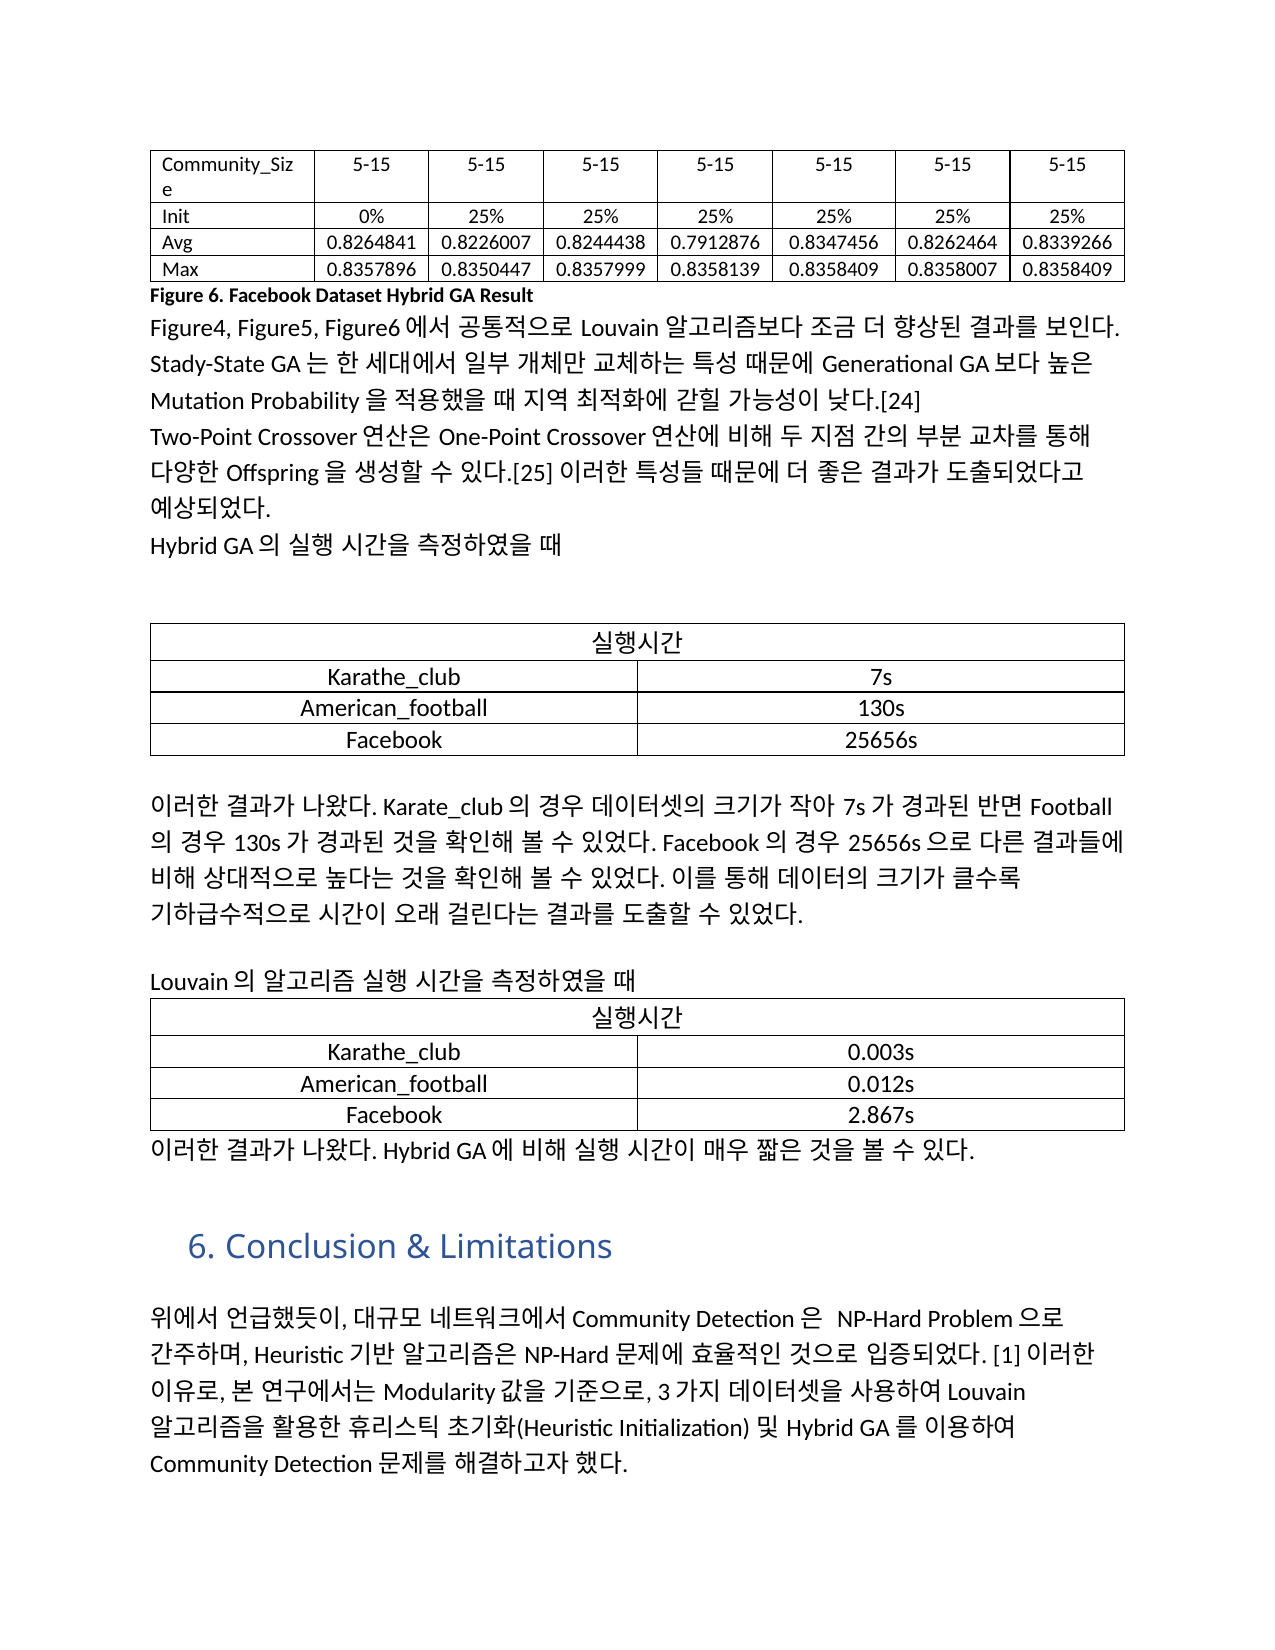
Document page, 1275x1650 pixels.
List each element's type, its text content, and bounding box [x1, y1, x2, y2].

subtitle Conclusion & Limitations [187, 1223, 1125, 1268]
table_cell Init [151, 203, 314, 228]
table_cell American_football [151, 1068, 637, 1098]
table_cell 5-15 [773, 151, 895, 202]
table_cell 7s [638, 661, 1124, 691]
table_cell 25% [544, 203, 657, 228]
table_cell 5-15 [429, 151, 543, 202]
table_cell 0.8244438 [544, 229, 657, 255]
text Figure4, Figure5, Figure6에서 공통적으로 Louvain 알고리즘보다 조금 더 향상된 결과를 보인다. Stady-State GA는 한 세대에서 일부 개체만 교체하는 특성 때문에 Generational GA보다 높은 Mutation Probability을 적용했을 때 지역 최적화에 갇힐 가능성이 낮다.[24] [150, 308, 1125, 416]
table_cell Avg [151, 229, 314, 255]
table_cell Facebook [151, 1099, 637, 1130]
table_cell 5-15 [544, 151, 657, 202]
table_cell 0.8264841 [315, 229, 428, 255]
table_cell 0.7912876 [658, 229, 772, 255]
table_cell 130s [638, 693, 1124, 723]
table_cell Community_Size [151, 151, 314, 202]
table_cell 0.8347456 [773, 229, 895, 255]
table_cell 0.8358139 [658, 256, 772, 281]
table_cell 25% [896, 203, 1009, 228]
table_cell 0.8357999 [544, 256, 657, 281]
table_cell 0.8339266 [1011, 229, 1124, 255]
table_cell Facebook [151, 724, 637, 754]
table_cell 25% [658, 203, 772, 228]
text Two-Point Crossover연산은 One-Point Crossover연산에 비해 두 지점 간의 부분 교차를 통해 다양한 Offspring을 생성할 수 있다.[25] 이러한 특성들 때문에 더 좋은 결과가 도출되었다고 예상되었다. [150, 416, 1125, 525]
table_cell 0.8226007 [429, 229, 543, 255]
table_cell 0.8358007 [896, 256, 1009, 281]
table_cell 0.8262464 [896, 229, 1009, 255]
table_cell 0.8358409 [773, 256, 895, 281]
table_cell American_football [151, 693, 637, 723]
text Figure 6. Facebook Dataset Hybrid GA Result [150, 282, 1125, 308]
table_cell 0.003s [638, 1036, 1124, 1067]
text Louvain의 알고리즘 실행 시간을 측정하였을 때 [150, 962, 1125, 998]
table_cell Max [151, 256, 314, 281]
table_cell 0.8350447 [429, 256, 543, 281]
text 위에서 언급했듯이, 대규모 네트워크에서Community Detection은 NP-Hard Problem으로 간주하며, Heuristic 기반 알고리즘은 NP-Hard 문제에 효율적인 것으로 입증되었다. [1] 이러한 이유로, 본 연구에서는 Modularity값을 기준으로, 3가지 데이터셋을 사용하여Louvain 알고리즘을 활용한 휴리스틱 초기화(Heuristic Initialization) 및 Hybrid GA를 이용하여 Community Detection문제를 해결하고자 했다. [150, 1298, 1125, 1480]
table_cell 0% [315, 203, 428, 228]
table_header 실행시간 [151, 624, 1124, 660]
table_cell 25% [1011, 203, 1124, 228]
table_cell 0.8358409 [1011, 256, 1124, 281]
table_cell 25% [773, 203, 895, 228]
table_cell Karathe_club [151, 1036, 637, 1067]
table_cell Karathe_club [151, 661, 637, 691]
text 이러한 결과가 나왔다. Karate_club 의 경우 데이터셋의 크기가 작아 7s 가 경과된 반면 Football 의 경우 130s 가 경과된 것을 확인해 볼 수 있었다. Facebook 의 경우 25656s 으로 다른 결과들에 비해 상대적으로 높다는 것을 확인해 볼 수 있었다. 이를 통해 데이터의 크기가 클수록 기하급수적으로 시간이 오래 걸린다는 결과를 도출할 수 있었다. [150, 786, 1125, 931]
table_cell 0.012s [638, 1068, 1124, 1098]
table_cell 2.867s [638, 1099, 1124, 1130]
table_cell 25656s [638, 724, 1124, 754]
text 이러한 결과가 나왔다. Hybrid GA에 비해 실행 시간이 매우 짧은 것을 볼 수 있다. [150, 1131, 1125, 1167]
table_cell 5-15 [896, 151, 1009, 202]
table_cell 25% [429, 203, 543, 228]
table_header 실행시간 [151, 999, 1124, 1035]
table_cell 5-15 [658, 151, 772, 202]
table_cell 0.8357896 [315, 256, 428, 281]
table_cell 5-15 [315, 151, 428, 202]
text Hybrid GA의 실행 시간을 측정하였을 때 [150, 525, 1125, 561]
table_cell 5-15 [1011, 151, 1124, 202]
